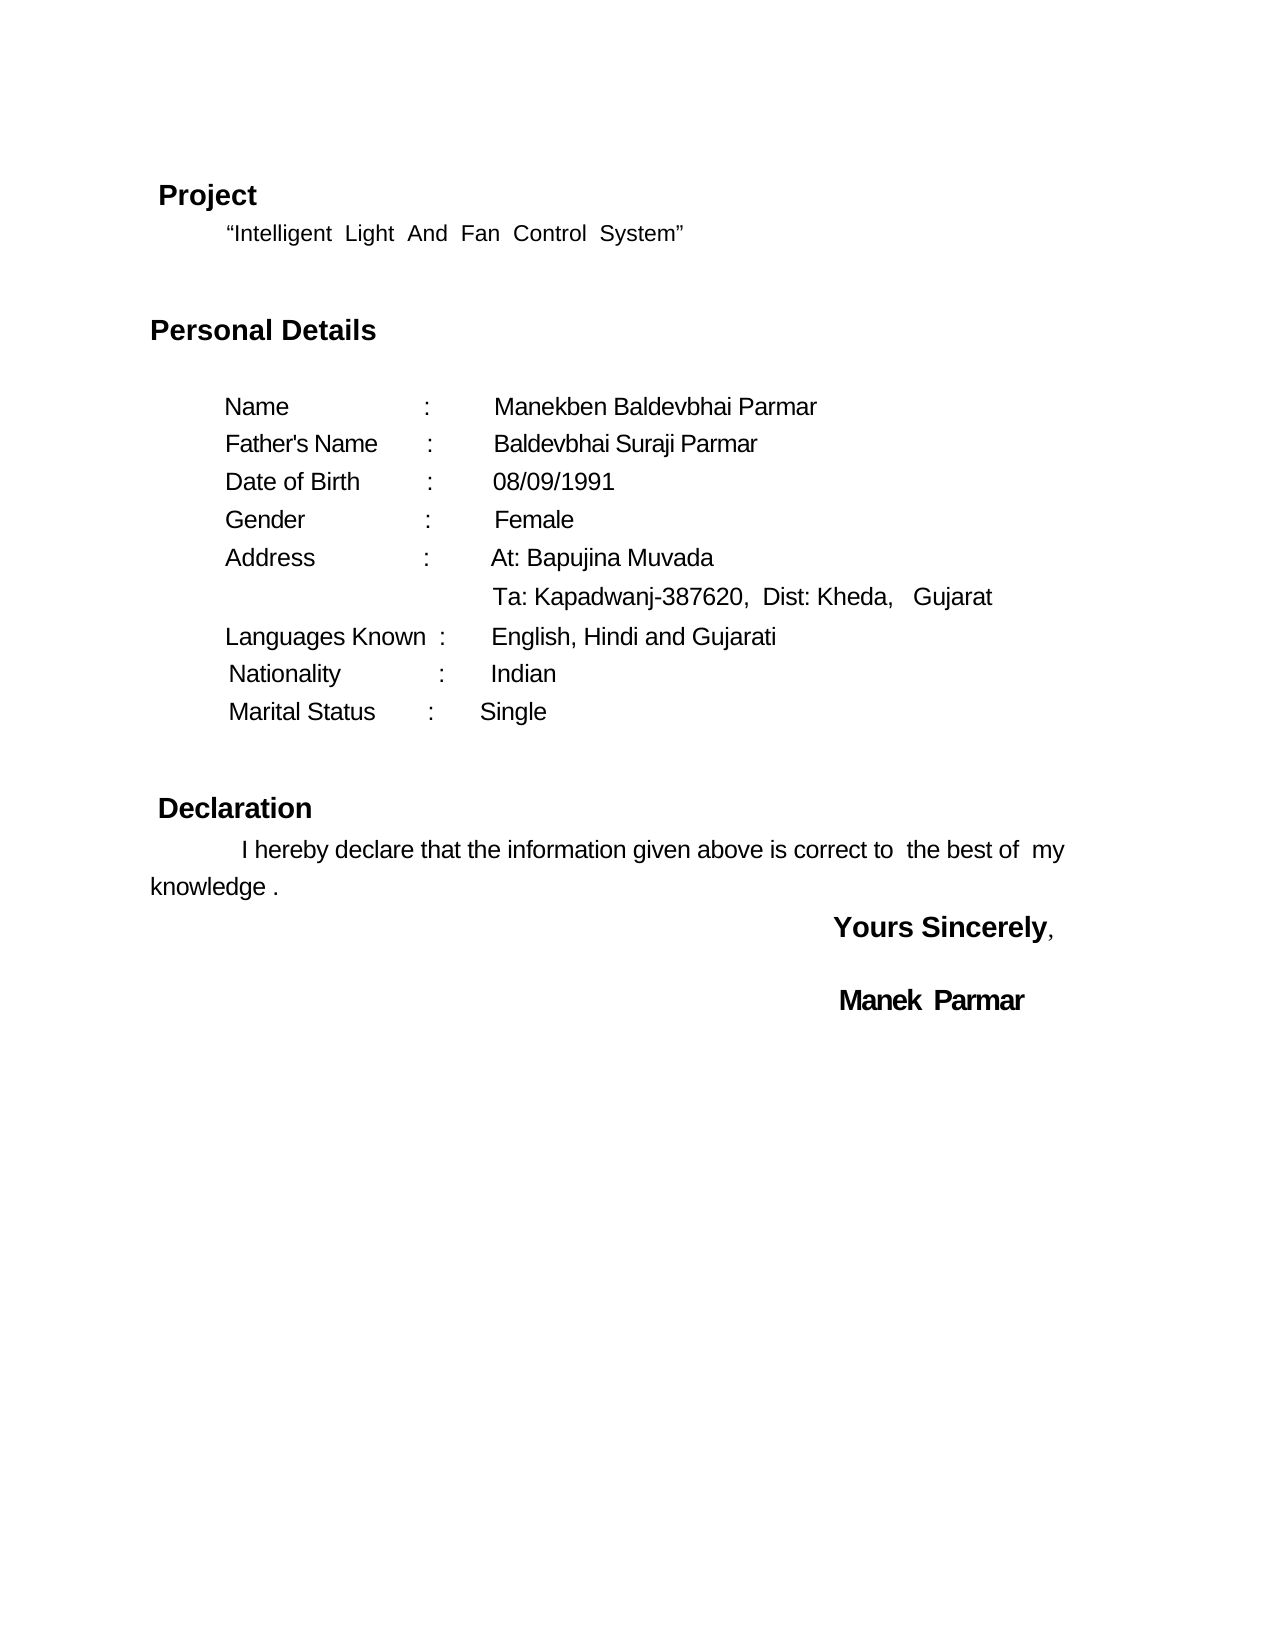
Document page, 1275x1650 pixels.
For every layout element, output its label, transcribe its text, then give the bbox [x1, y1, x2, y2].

text Name : Manekben Baldevbhai Parmar [150, 392, 964, 421]
text Declaration [150, 791, 1071, 824]
text Ta: Kapadwanj-387620, Dist: Kheda, Gujarat [225, 582, 1057, 611]
text Marital Status : Single [150, 697, 1071, 726]
text Manek Parmar [150, 983, 1125, 1017]
text Father's Name : Baldevbhai Suraji Parmar [225, 429, 1099, 458]
text Address : At: Bapujina Muvada [225, 543, 1057, 572]
text Date of Birth : 08/09/1991 [225, 467, 996, 496]
text Project “Intelligent Light And Fan Control System” Personal Details [150, 178, 964, 383]
text Languages Known : English, Hindi and Gujarati [225, 622, 1071, 650]
text Yours Sincerely, [150, 910, 1152, 944]
text Nationality : Indian [150, 659, 1071, 688]
text Gender : Female [225, 505, 1275, 534]
text I hereby declare that the information given above is correct to the best of my knowledge . [150, 835, 1071, 901]
